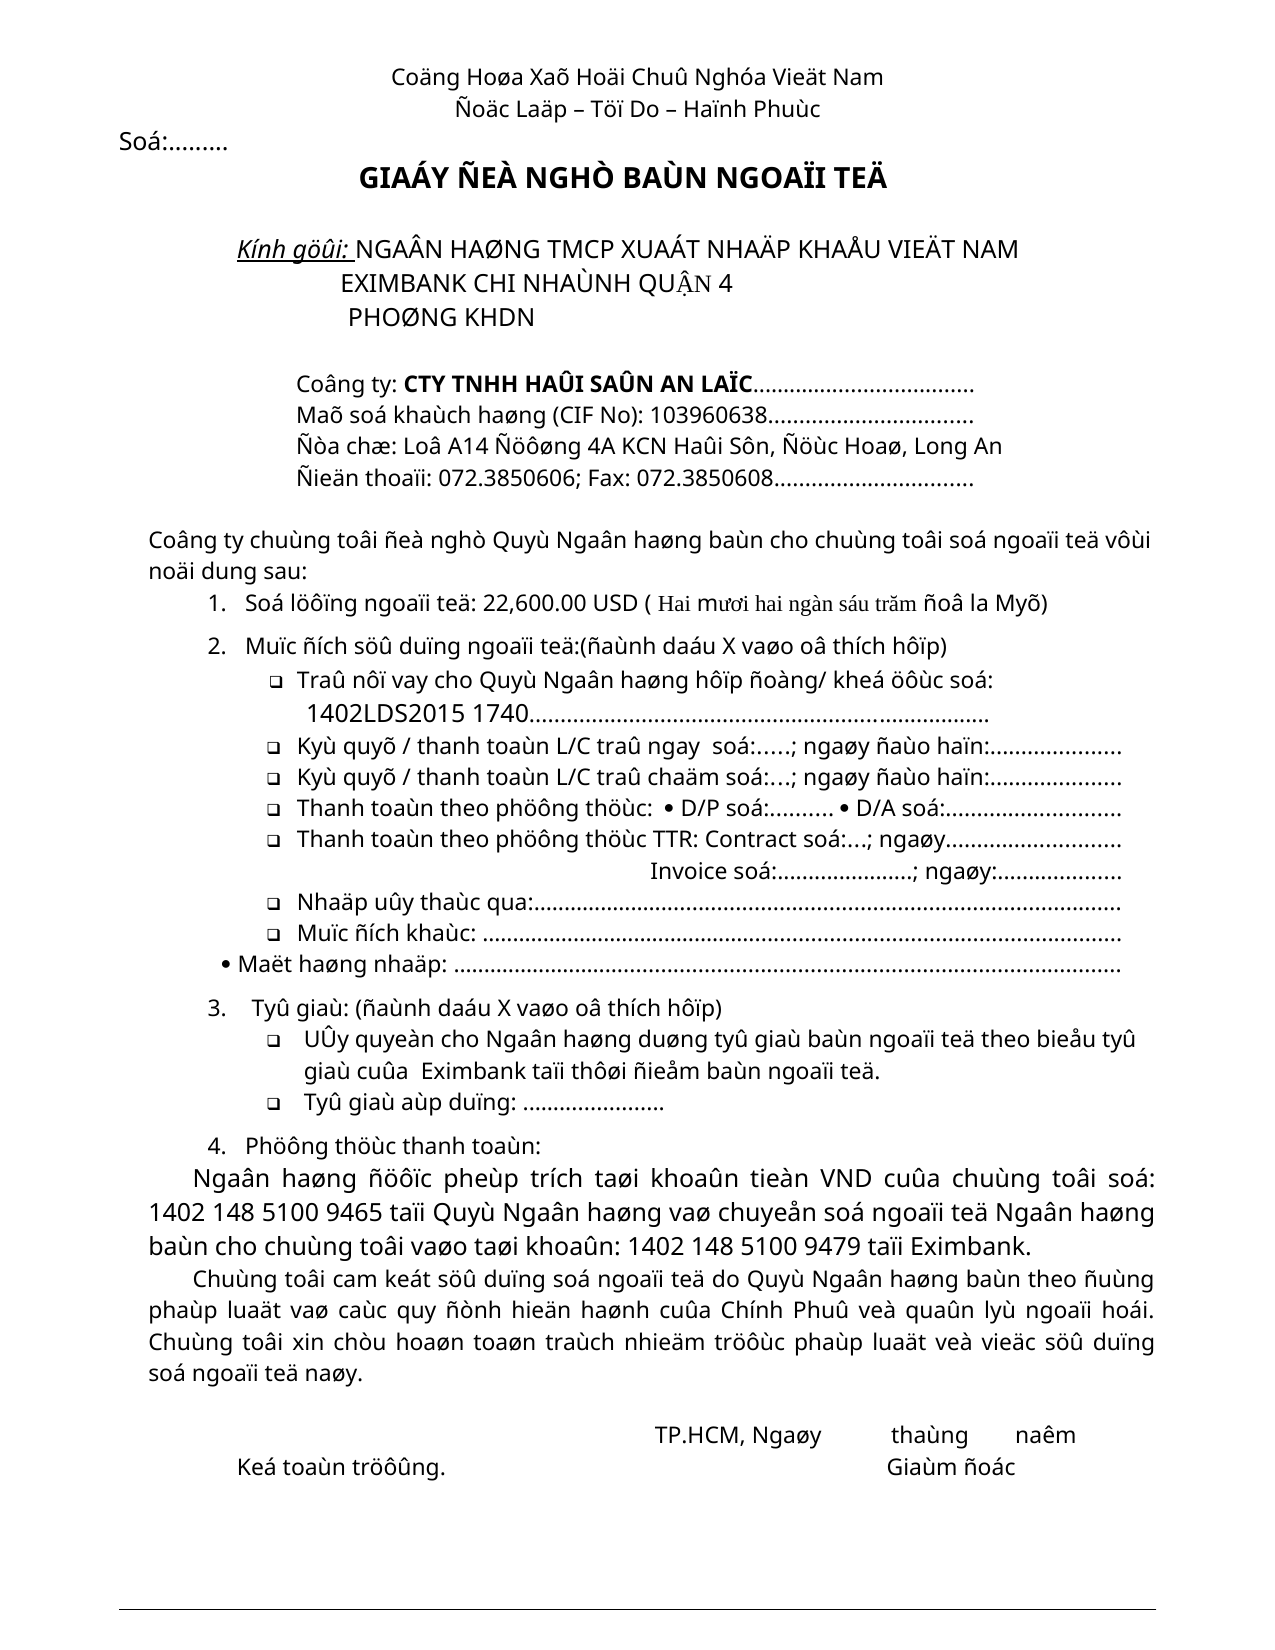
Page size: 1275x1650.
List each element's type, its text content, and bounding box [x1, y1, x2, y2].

text Soá:......... [118, 124, 1156, 158]
list Kyù quyõ / thanh toaùn L/C traû chaäm soá: ; ngaøy ñaùo haïn: [266, 761, 1156, 792]
text Ñòa chæ: Loâ A14 Ñöôøng 4A KCN Haûi Sôn, Ñöùc Hoaø, Long An [296, 430, 1156, 462]
text Maõ soá khaùch haøng (CIF No): 103960638 [296, 399, 1156, 430]
text Ñoäc Laäp – Töï Do – Haïnh Phuùc [118, 92, 1156, 124]
list Thanh toaùn theo phöông thöùc TTR: Contract soá: ; ngaøy [266, 823, 1156, 855]
list UÛy quyeàn cho Ngaân haøng duøng tyû giaù baùn ngoaïi teä theo bieåu tyû giaù cuûa Eximbank taïi thôøi ñieåm baùn ngoaïi teä. [266, 1023, 1156, 1086]
text Ngaân haøng ñöôïc pheùp trích taøi khoaûn tieàn VND cuûa chuùng toâi soá: 1402 148 5100 9465 taïi Quyù Ngaân haøng vaø chuyeån soá ngoaïi teä Ngaân haøng baùn cho chuùng toâi vaøo taøi khoaûn: 1402 148 5100 9479 taïi Eximbank. [148, 1161, 1156, 1263]
text Invoice soá:...................... ; ngaøy:....... [650, 855, 1156, 886]
list Muïc ñích söû duïng ngoaïi teä:(ñaùnh daáu X vaøo oâ thích hôïp) [207, 630, 1156, 662]
text Coâng ty: CTY TNHH HAÛI SAÛN AN LAÏC [296, 368, 1156, 399]
list Phöông thöùc thanh toaùn: [207, 1130, 1156, 1161]
text Kính göûi: NGAÂN HAØNG TMCP XUAÁT NHAÄP KHAÅU VIEÄT [237, 232, 1156, 266]
list Thanh toaùn theo phöông thöùc: D/P soá: D/A soá: [266, 792, 1156, 823]
list Tyû giaù: (ñaùnh daáu X vaøo oâ thích hôïp) [207, 992, 1156, 1023]
subtitle GIAÁY ÑEÀ NGHÒ BAÙN NGOAÏI TEÄ [89, 158, 1156, 197]
text Coäng Hoøa Xaõ Hoäi Chuû Nghóa Vieät [118, 61, 1156, 92]
list Maët haøng nhaäp: [222, 948, 1156, 980]
list Nhaäp uûy thaùc qua: [266, 886, 1156, 917]
list Kyù quyõ / thanh toaùn L/C traû ngay soá: ; ngaøy ñaùo haïn: [266, 730, 1156, 761]
text EXIMBANK CHI NHAÙNH QUẬN 4 [118, 266, 1156, 300]
text TP.HCM, Ngaøy thaùng naêm [148, 1419, 1156, 1451]
list Tyû giaù aùp duïng: [266, 1086, 1156, 1117]
text Chuùng toâi cam keát söû duïng soá ngoaïi teä do Quyù Ngaân haøng baùn theo ñuùng phaùp luaät vaø caùc quy ñònh hieän haønh cuûa Chính Phuû veà quaûn lyù ngoaïi hoái. Chuùng toâi xin chòu hoaøn toaøn traùch nhieäm tröôùc phaùp luaät veà vieäc söû duïng soá ngoaïi teä naøy. [148, 1263, 1156, 1388]
list Soá löôïng ngoaïi teä: 22,600.00 USD ( Hai mươi hai ngàn sáu trăm ñoâ la Myõ) [207, 587, 1156, 618]
text Ñieän thoaïi: 072.3850606 ; Fax: 072.3850608 [296, 462, 1156, 493]
list Traû nôï vay cho Quyù Ngaân haøng hôïp ñoàng/ kheá öôùc soá: 1402LDS2015 1740 .................. [268, 662, 1156, 730]
list Muïc ñích khaùc: [266, 917, 1156, 948]
text PHOØNG KHDN [237, 300, 1156, 334]
text Coâng ty chuùng toâi ñeà nghò Quyù Ngaân haøng baùn cho chuùng toâi soá ngoaïi teä vôùi noäi dung sau: [148, 524, 1156, 587]
text Keá toaùn tröôûng. Giaùm ñoác [237, 1451, 1156, 1482]
